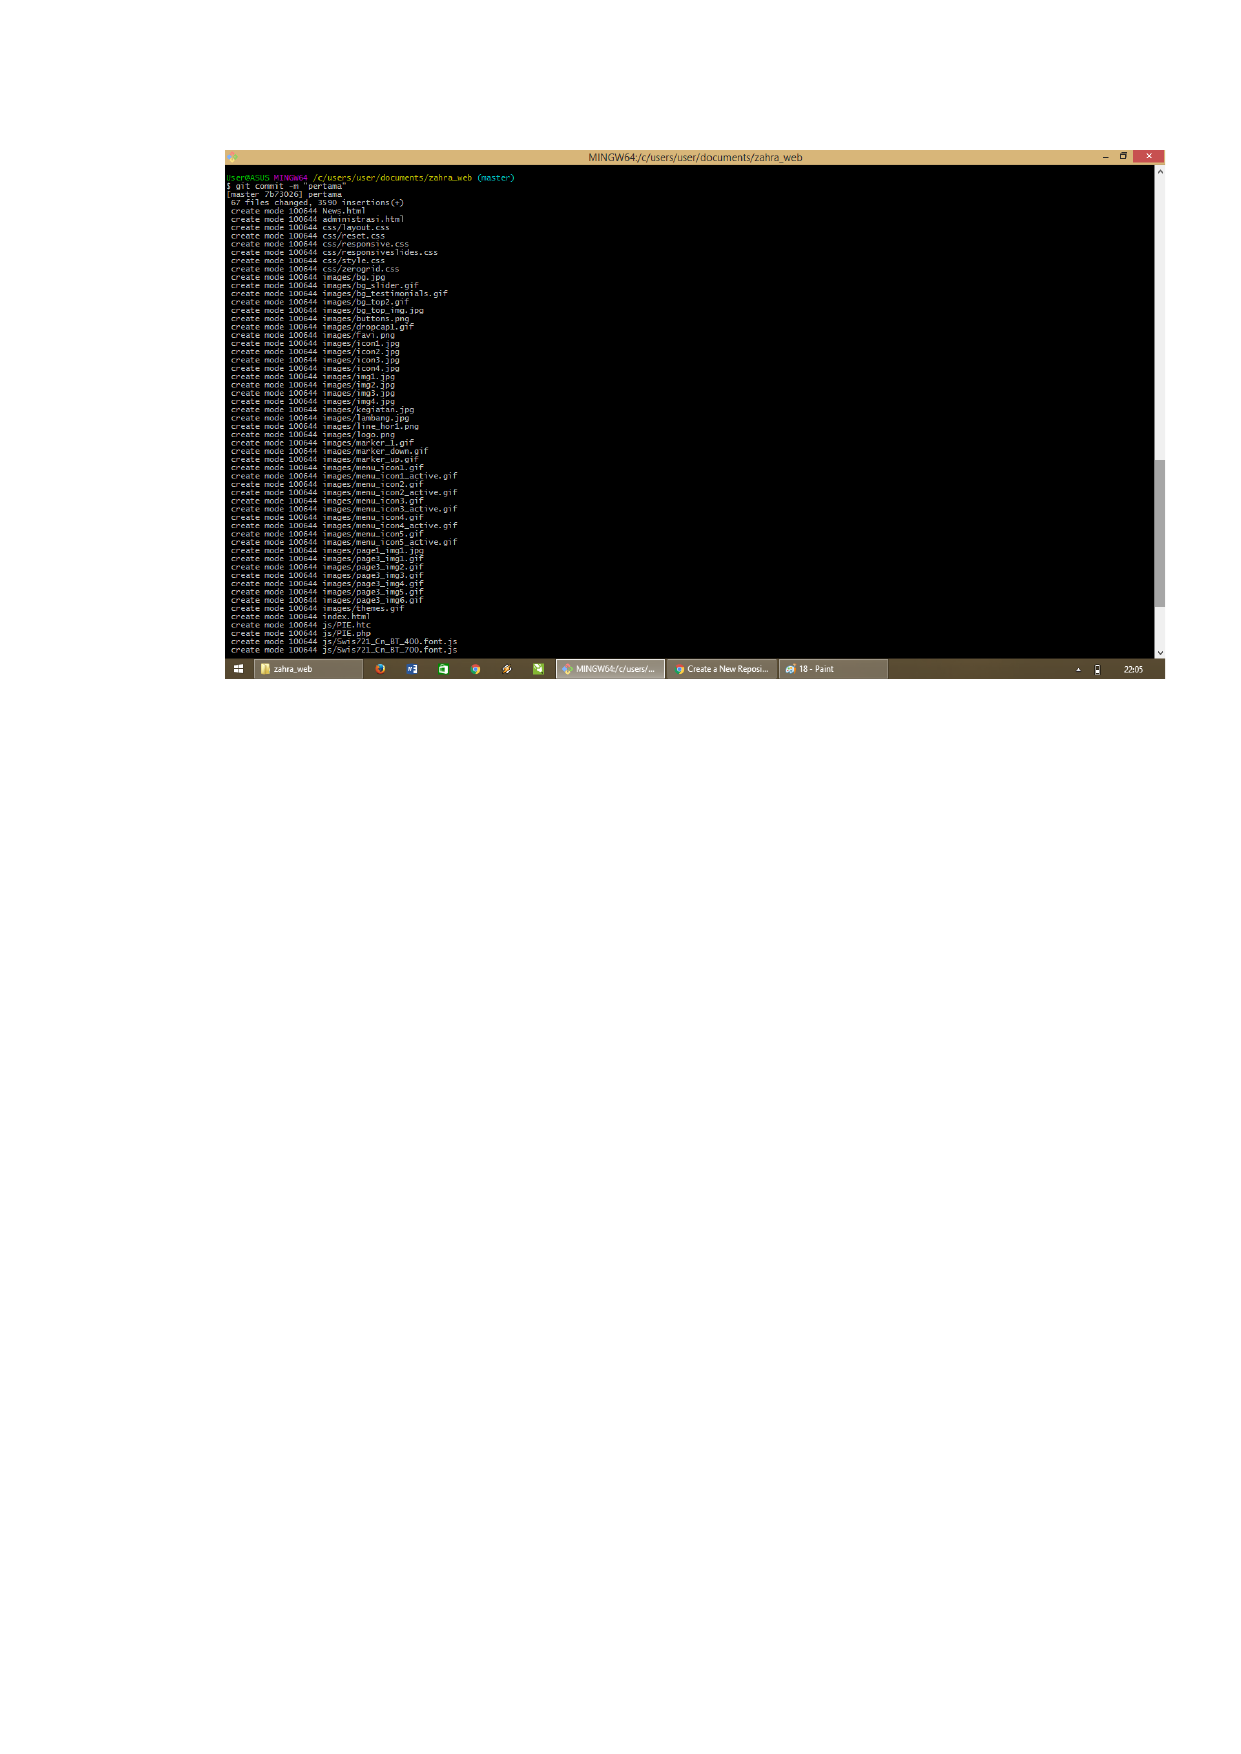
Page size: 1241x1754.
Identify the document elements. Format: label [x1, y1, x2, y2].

picture [225, 150, 1166, 679]
